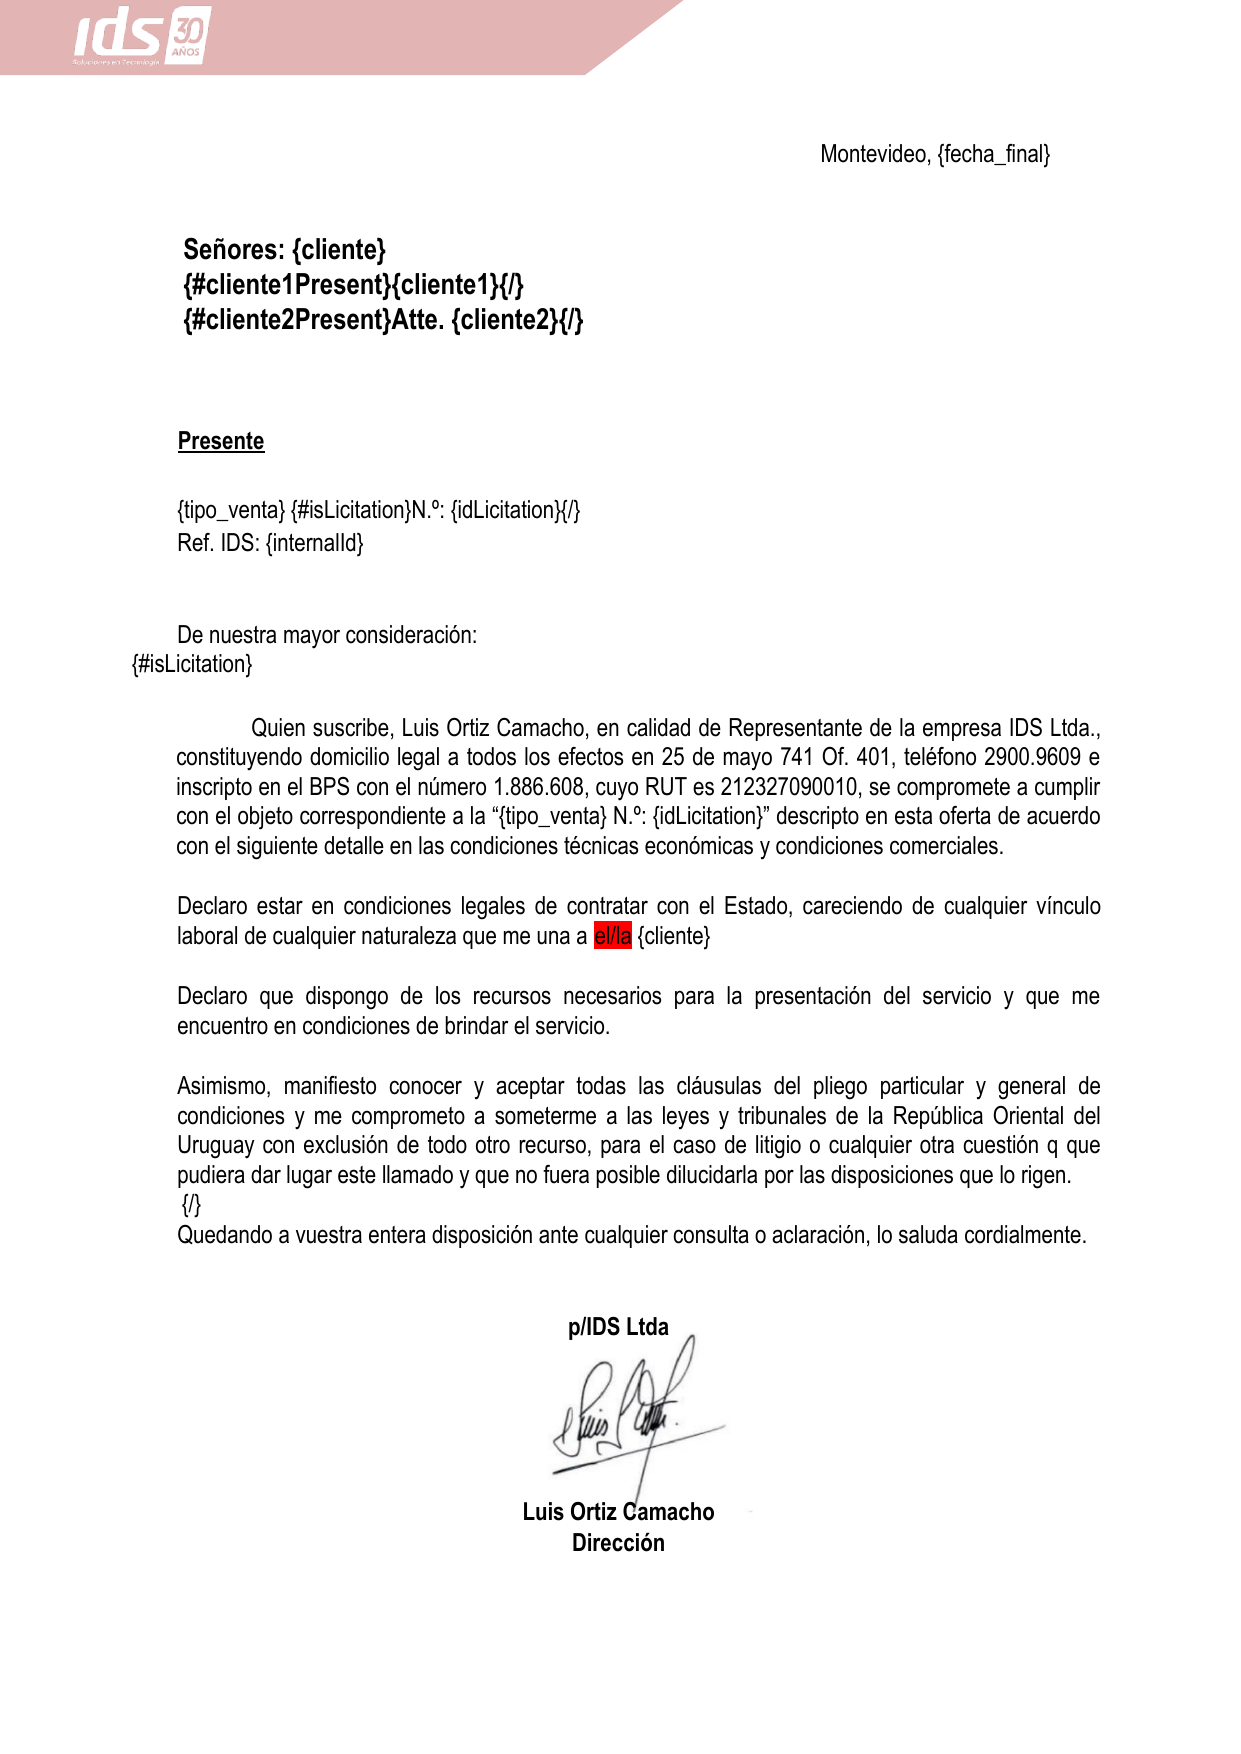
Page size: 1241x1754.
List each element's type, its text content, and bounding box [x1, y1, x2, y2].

text Presente [178, 426, 1105, 455]
text p/IDS Ltda [132, 1311, 1105, 1340]
text Declaro que dispongo de los recursos necesarios para la presentación del servicio y que me encuentro en condiciones de brindar el servicio. [177, 981, 1103, 1039]
text Quien suscribe, Luis Ortiz Camacho, en calidad de Representante de la empresa IDS Ltda., constituyendo domicilio legal a todos los efectos en 25 de mayo 741 Of. 401, teléfono 2900.9609 e inscripto en el BPS con el número 1.886.608, cuyo RUT es 212327090010, se compromete a cumplir con el objeto correspondiente a la “{tipo_venta} N.º: {idLicitation}” descripto en esta oferta de acuerdo con el siguiente detalle en las condiciones técnicas económicas y condiciones comerciales. [176, 713, 1103, 859]
text Luis Ortiz Camacho [132, 1497, 1105, 1526]
text Ref. IDS: {internalId} [177, 528, 1103, 556]
text De nuestra mayor consideración: [177, 619, 1103, 648]
text Quedando a vuestra entera disposición ante cualquier consulta o aclaración, lo saluda cordialmente. [177, 1220, 1103, 1249]
text {tipo_venta} {#isLicitation}N.º: {idLicitation}{/} [177, 494, 1103, 523]
text {#isLicitation} [132, 649, 1105, 678]
picture [35, 0, 245, 108]
subtitle {#cliente2Present}Atte. {cliente2}{/} [179, 302, 728, 336]
text Dirección [132, 1528, 1105, 1557]
text {/} [176, 1189, 1105, 1218]
subtitle Señores: {cliente} [179, 232, 958, 265]
text Asimismo, manifiesto conocer y aceptar todas las cláusulas del pliego particular y general de condiciones y me comprometo a someterme a las leyes y tribunales de la República Oriental del Uruguay con exclusión de todo otro recurso, para el caso de litigio o cualquier otra cuestión q que pudiera dar lugar este llamado y que no fuera posible dilucidarla por las disposiciones que lo rigen. [177, 1071, 1103, 1188]
subtitle {#cliente1Present}{cliente1}{/} [179, 267, 728, 301]
picture [512, 1340, 755, 1497]
text Declaro estar en condiciones legales de contratar con el Estado, careciendo de cualquier vínculo laboral de cualquier naturaleza que me una a el/la {cliente} [177, 891, 1103, 949]
text Montevideo, {fecha_final} [132, 139, 1051, 167]
